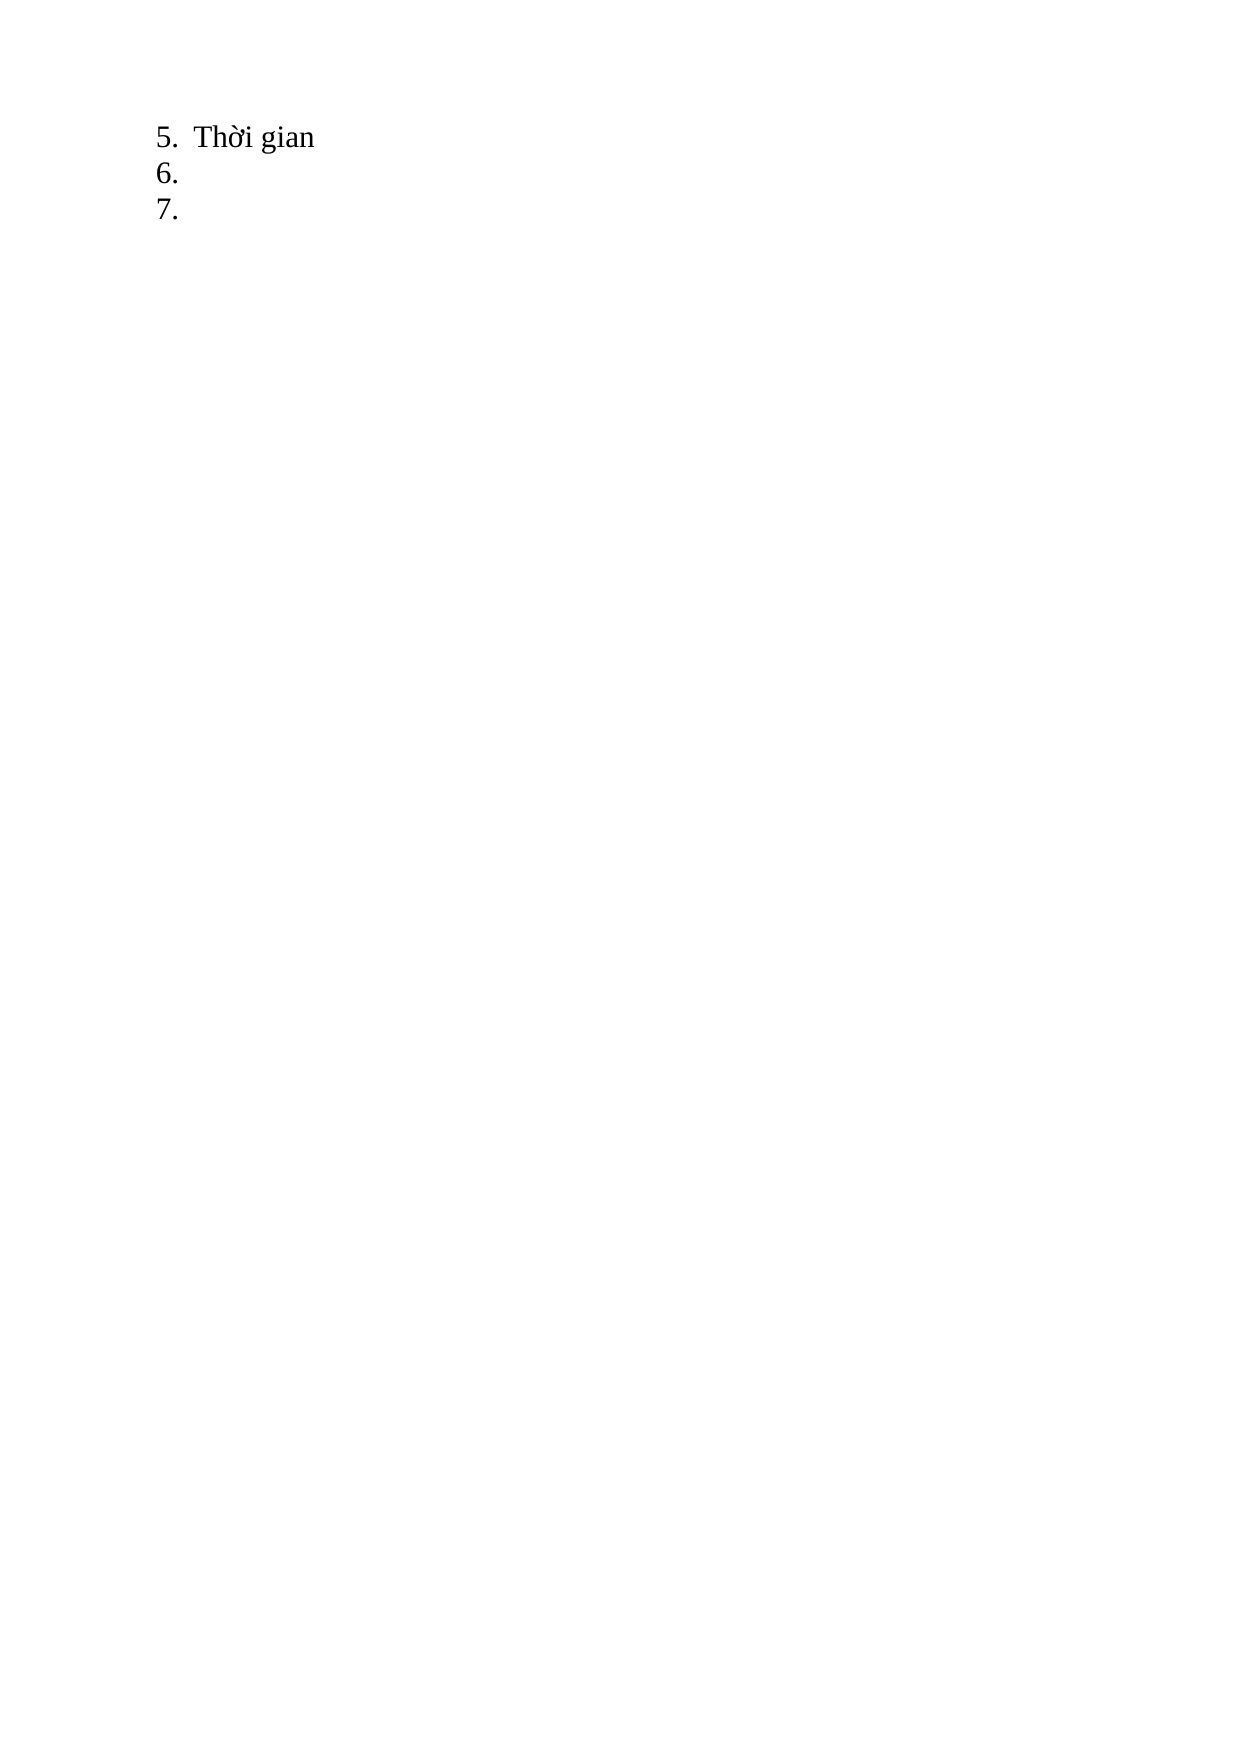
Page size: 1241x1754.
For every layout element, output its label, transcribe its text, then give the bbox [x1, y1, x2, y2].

list Thời gian [156, 118, 1122, 154]
